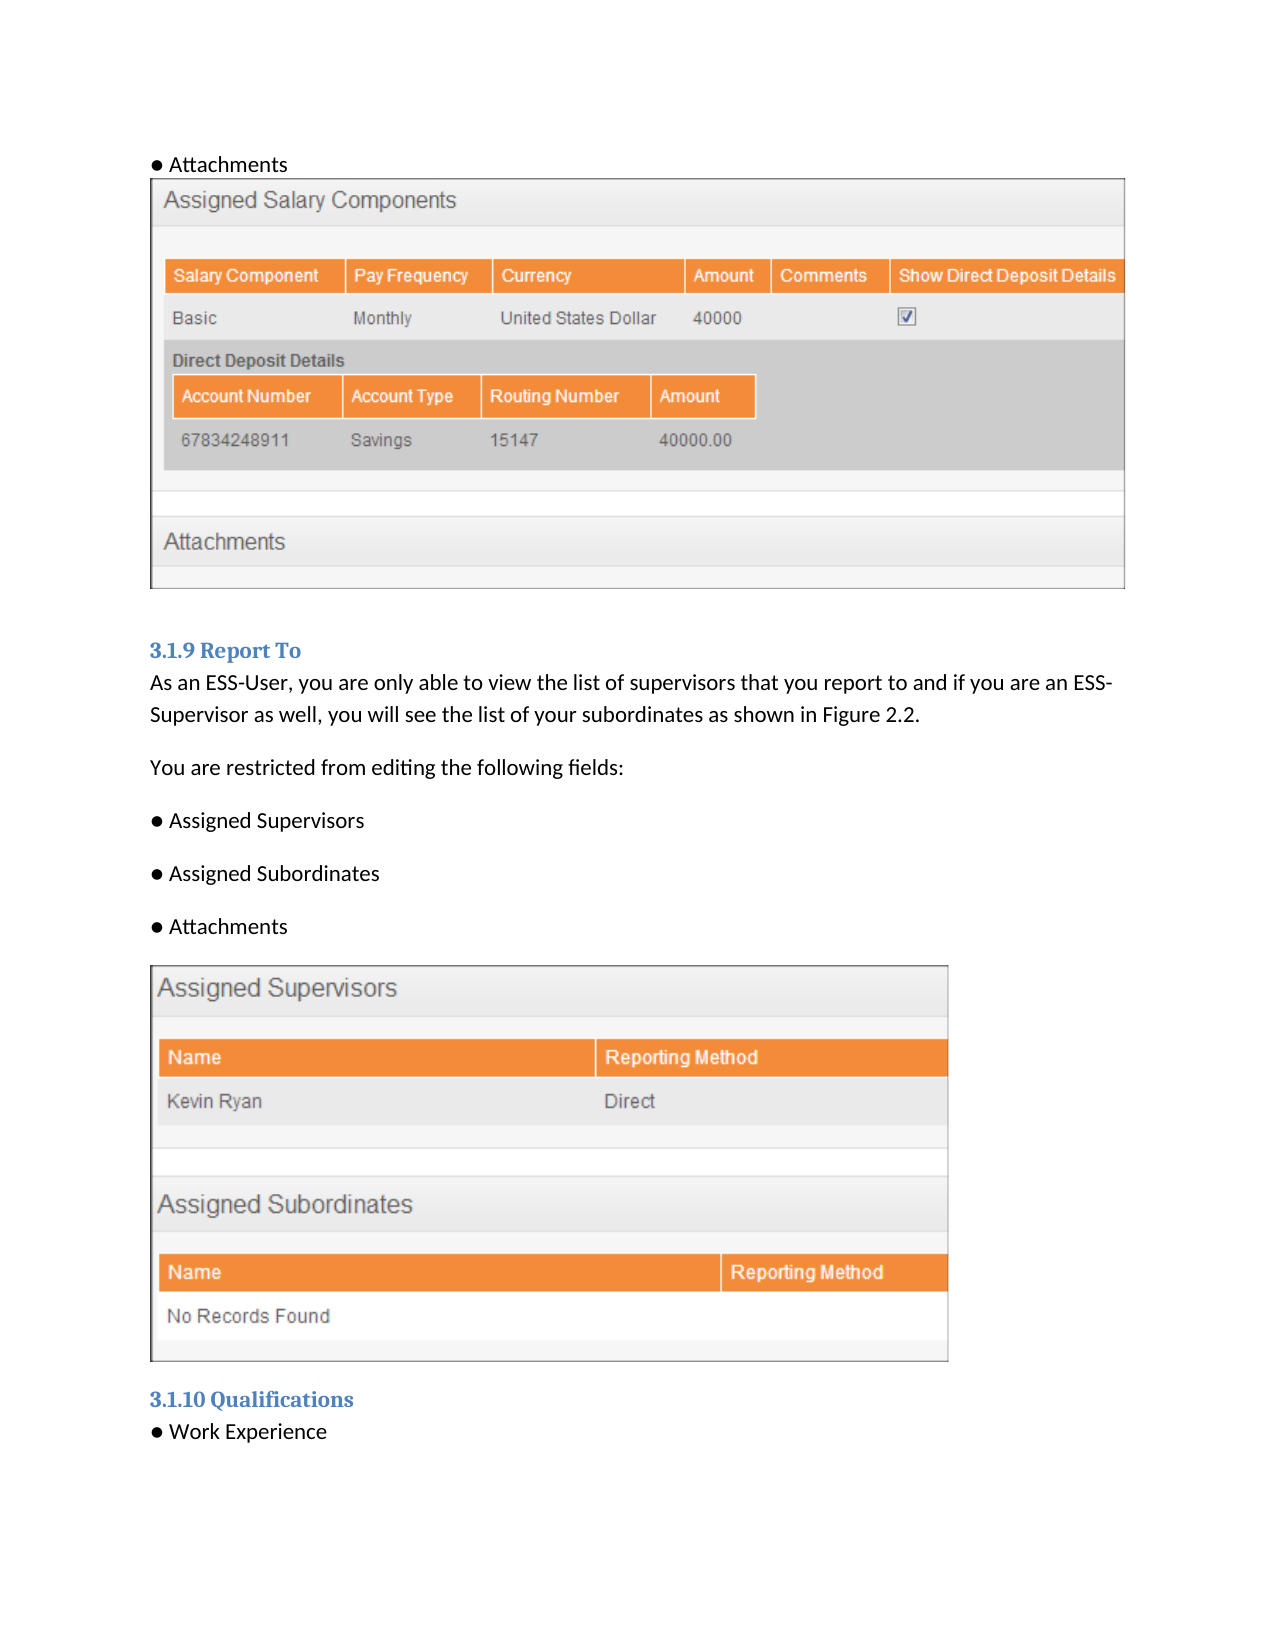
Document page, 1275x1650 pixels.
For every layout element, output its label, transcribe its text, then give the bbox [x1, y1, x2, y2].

text ● Attachments [150, 912, 1125, 940]
text You are restricted from editing the following fields: [150, 753, 1125, 781]
subtitle 3.1.9 Report To [150, 637, 1125, 664]
text ● Assigned Subordinates [150, 859, 1125, 887]
text ● Attachments [150, 150, 1125, 178]
text ● Assigned Supervisors [150, 806, 1125, 834]
text ● Work Experience [150, 1417, 1125, 1445]
subtitle 3.1.10 Qualifications [150, 1387, 1125, 1413]
text As an ESS-User, you are only able to view the list of supervisors that you report to and if you are an ESS-Supervisor as well, you will see the list of your subordinates as shown in Figure 2.2. [150, 668, 1125, 728]
